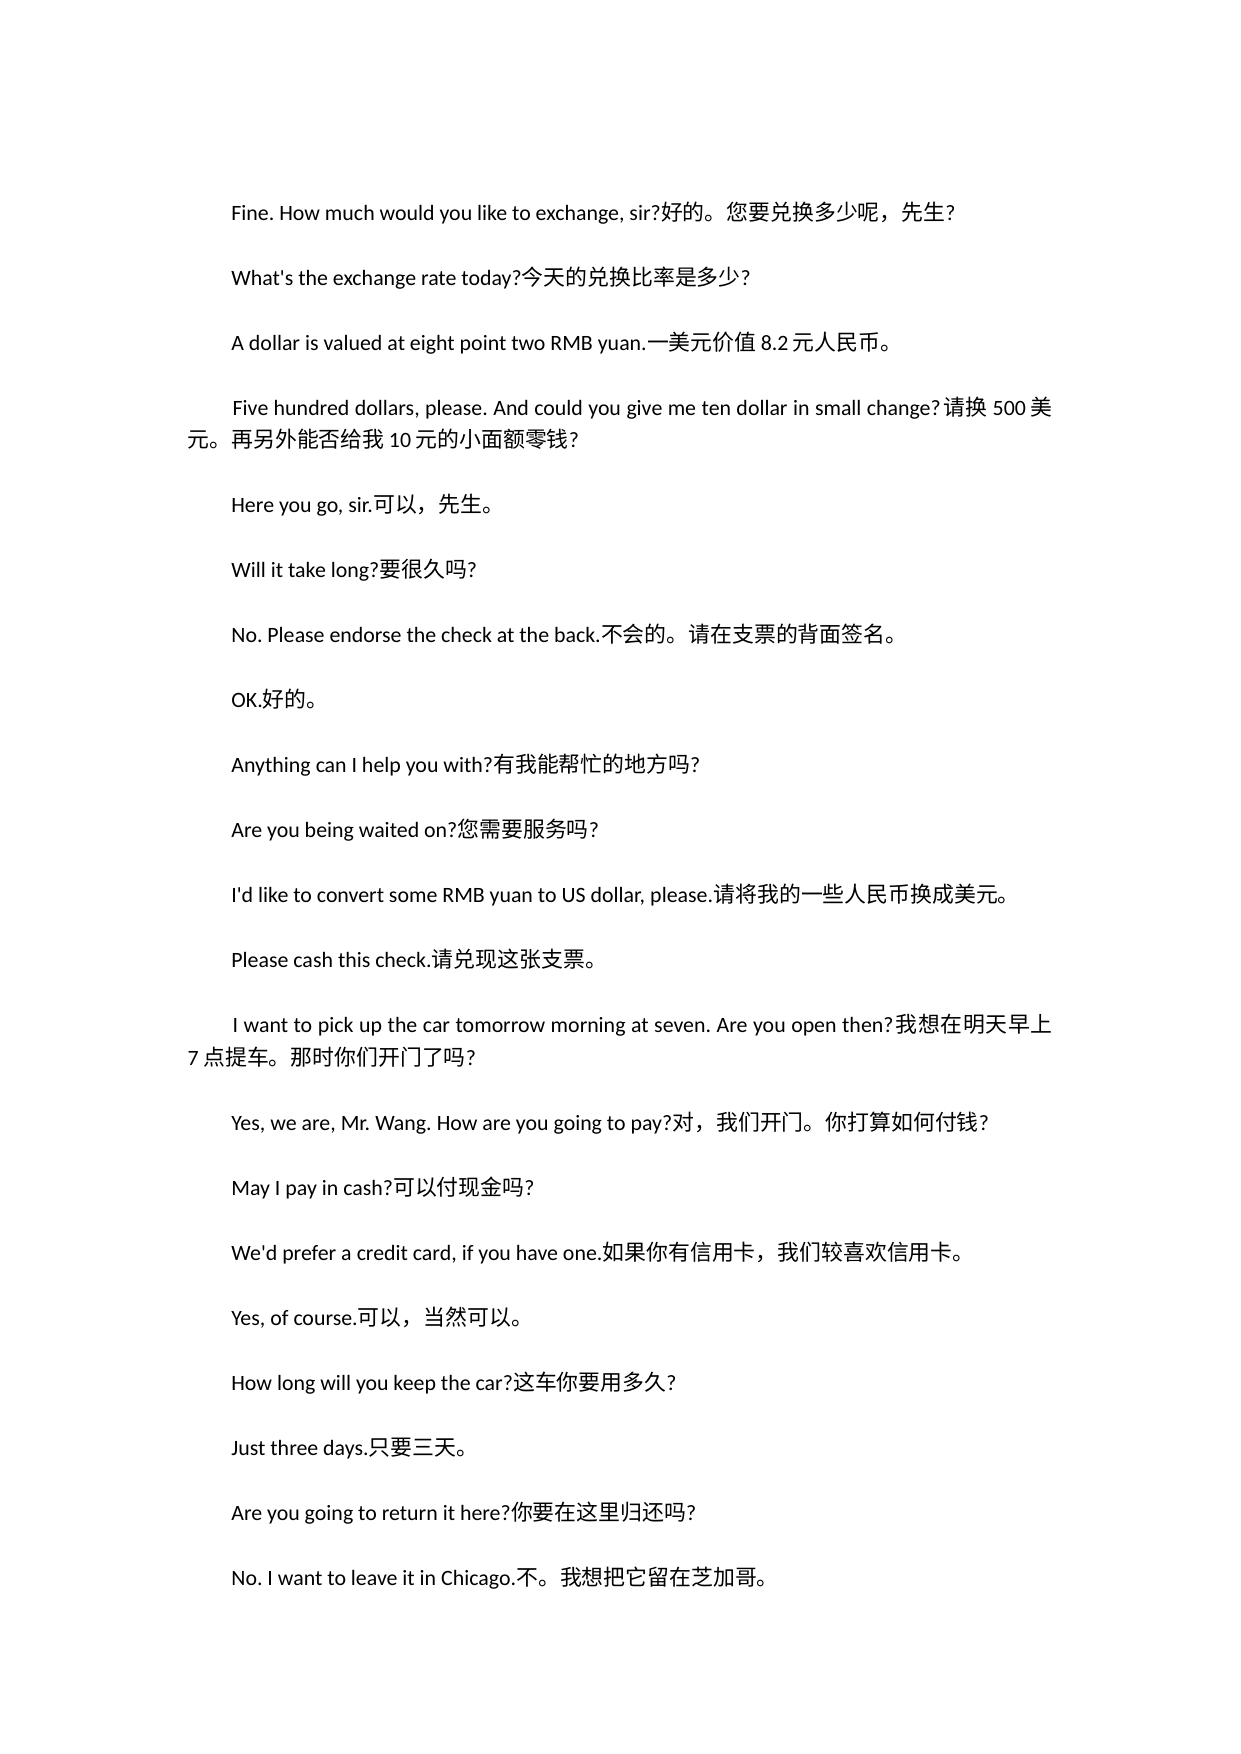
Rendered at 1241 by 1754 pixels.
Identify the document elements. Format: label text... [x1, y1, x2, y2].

text Please cash this check.请兑现这张支票。 [187, 942, 1053, 974]
text Fine. How much would you like to exchange, sir?好的。您要兑换多少呢，先生? [187, 194, 1053, 227]
text What's the exchange rate today?今天的兑换比率是多少? [187, 259, 1053, 292]
text A dollar is valued at eight point two RMB yuan.一美元价值8.2元人民币。 [187, 324, 1053, 357]
text Here you go, sir.可以，先生。 [187, 487, 1053, 519]
text Yes, we are, Mr. Wang. How are you going to pay?对，我们开门。你打算如何付钱? [187, 1104, 1053, 1137]
text No. Please endorse the check at the back.不会的。请在支票的背面签名。 [187, 617, 1053, 649]
text Anything can I help you with?有我能帮忙的地方吗? [187, 747, 1053, 779]
text Are you going to return it here?你要在这里归还吗? [187, 1494, 1053, 1527]
text Yes, of course.可以，当然可以。 [187, 1299, 1053, 1332]
text Are you being waited on?您需要服务吗? [187, 812, 1053, 844]
text How long will you keep the car?这车你要用多久? [187, 1364, 1053, 1397]
text I want to pick up the car tomorrow morning at seven. Are you open then?我想在明天早上7点提车。那时你们开门了吗? [187, 1007, 1053, 1072]
text I'd like to convert some RMB yuan to US dollar, please.请将我的一些人民币换成美元。 [187, 877, 1053, 909]
text We'd prefer a credit card, if you have one.如果你有信用卡，我们较喜欢信用卡。 [187, 1234, 1053, 1267]
text May I pay in cash?可以付现金吗? [187, 1169, 1053, 1202]
text Will it take long?要很久吗? [187, 552, 1053, 584]
text Just three days.只要三天。 [187, 1429, 1053, 1462]
text No. I want to leave it in Chicago.不。我想把它留在芝加哥。 [187, 1559, 1053, 1592]
text Five hundred dollars, please. And could you give me ten dollar in small change?请换500美元。再另外能否给我10元的小面额零钱? [187, 389, 1053, 454]
text OK.好的。 [187, 682, 1053, 714]
